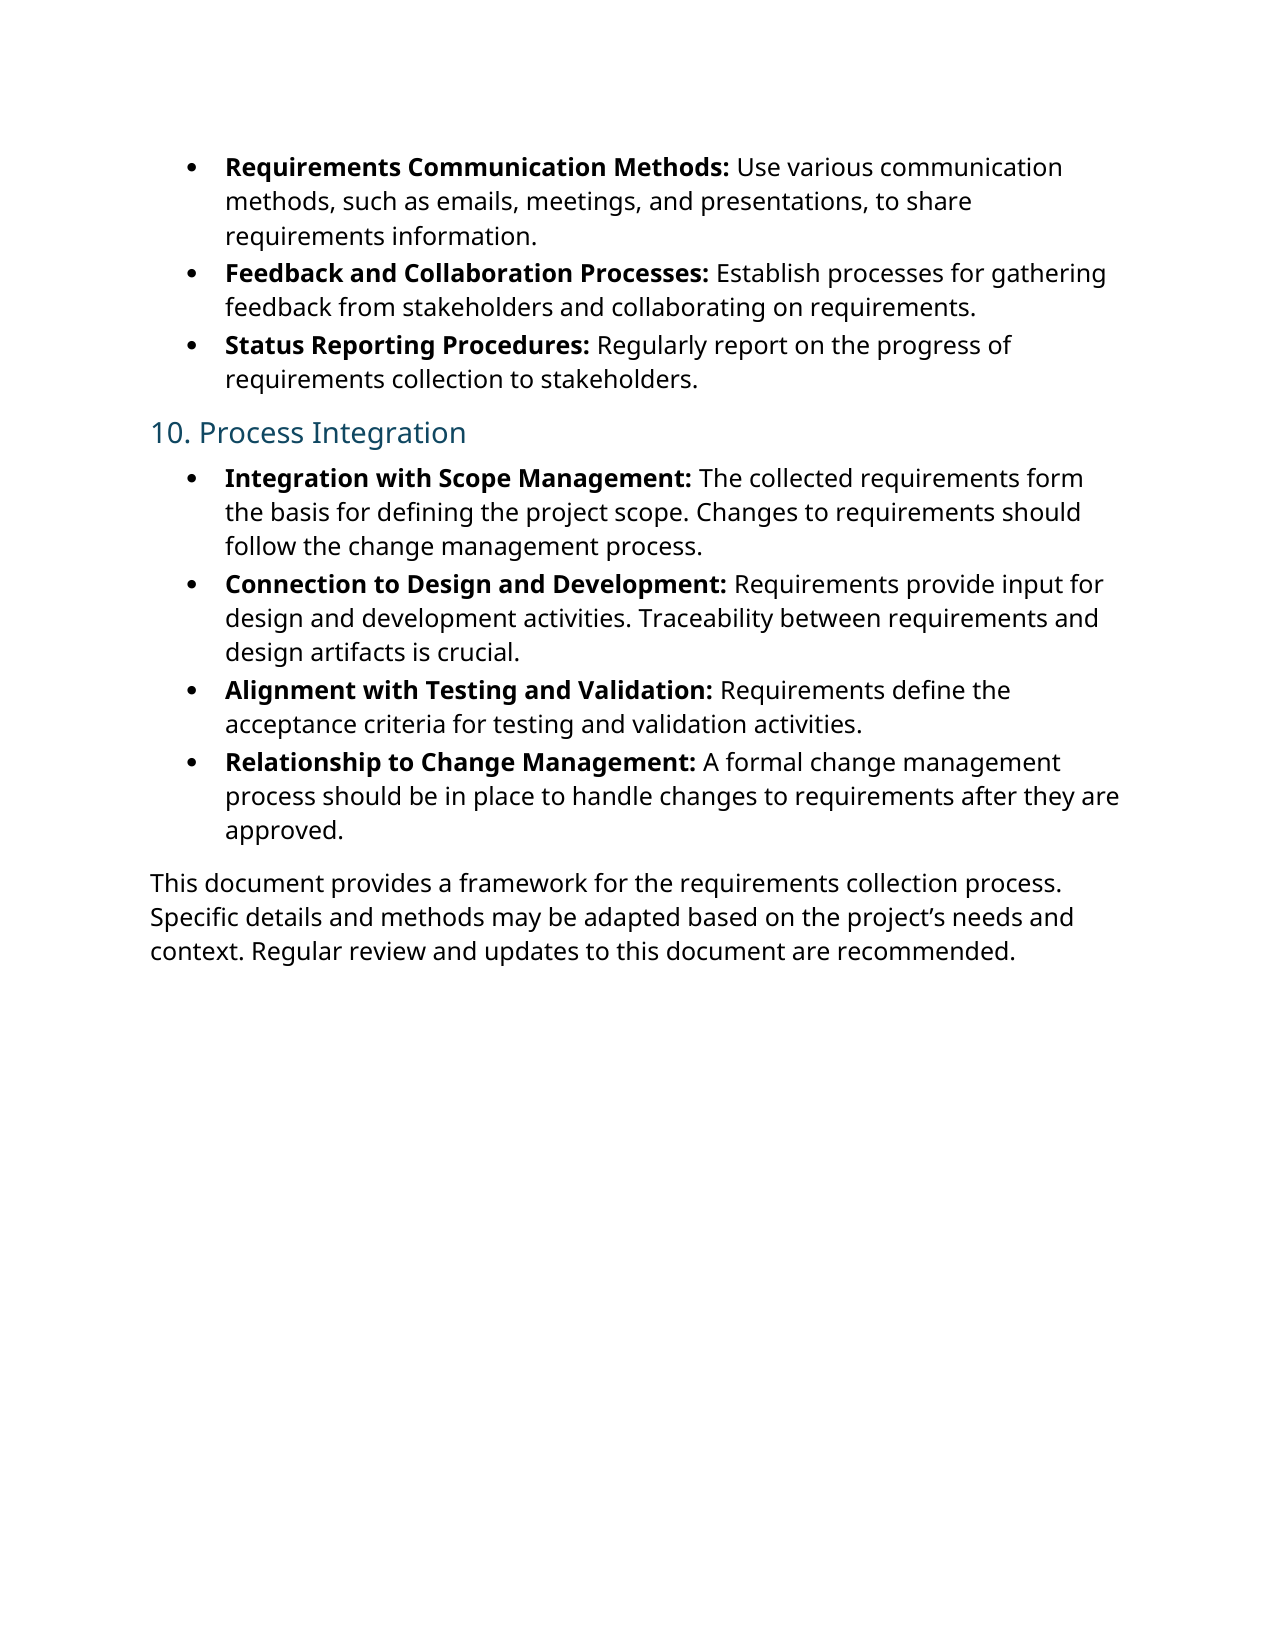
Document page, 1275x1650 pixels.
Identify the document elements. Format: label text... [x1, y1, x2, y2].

list Status Reporting Procedures: Regularly report on the progress of requirements collection to stakeholders. [187, 328, 1125, 396]
list Feedback and Collaboration Processes: Establish processes for gathering feedback from stakeholders and collaborating on requirements. [187, 256, 1125, 324]
list Integration with Scope Management: The collected requirements form the basis for defining the project scope. Changes to requirements should follow the change management process. [187, 461, 1125, 563]
list Alignment with Testing and Validation: Requirements define the acceptance criteria for testing and validation activities. [187, 672, 1125, 741]
list Relationship to Change Management: A formal change management process should be in place to handle changes to requirements after they are approved. [187, 744, 1125, 847]
list Requirements Communication Methods: Use various communication methods, such as emails, meetings, and presentations, to share requirements information. [187, 150, 1125, 252]
text This document provides a framework for the requirements collection process. Specific details and methods may be adapted based on the project’s needs and context. Regular review and updates to this document are recommended. [150, 865, 1125, 967]
list Connection to Design and Development: Requirements provide input for design and development activities. Traceability between requirements and design artifacts is crucial. [187, 567, 1125, 669]
subtitle 10. Process Integration [150, 413, 1125, 452]
